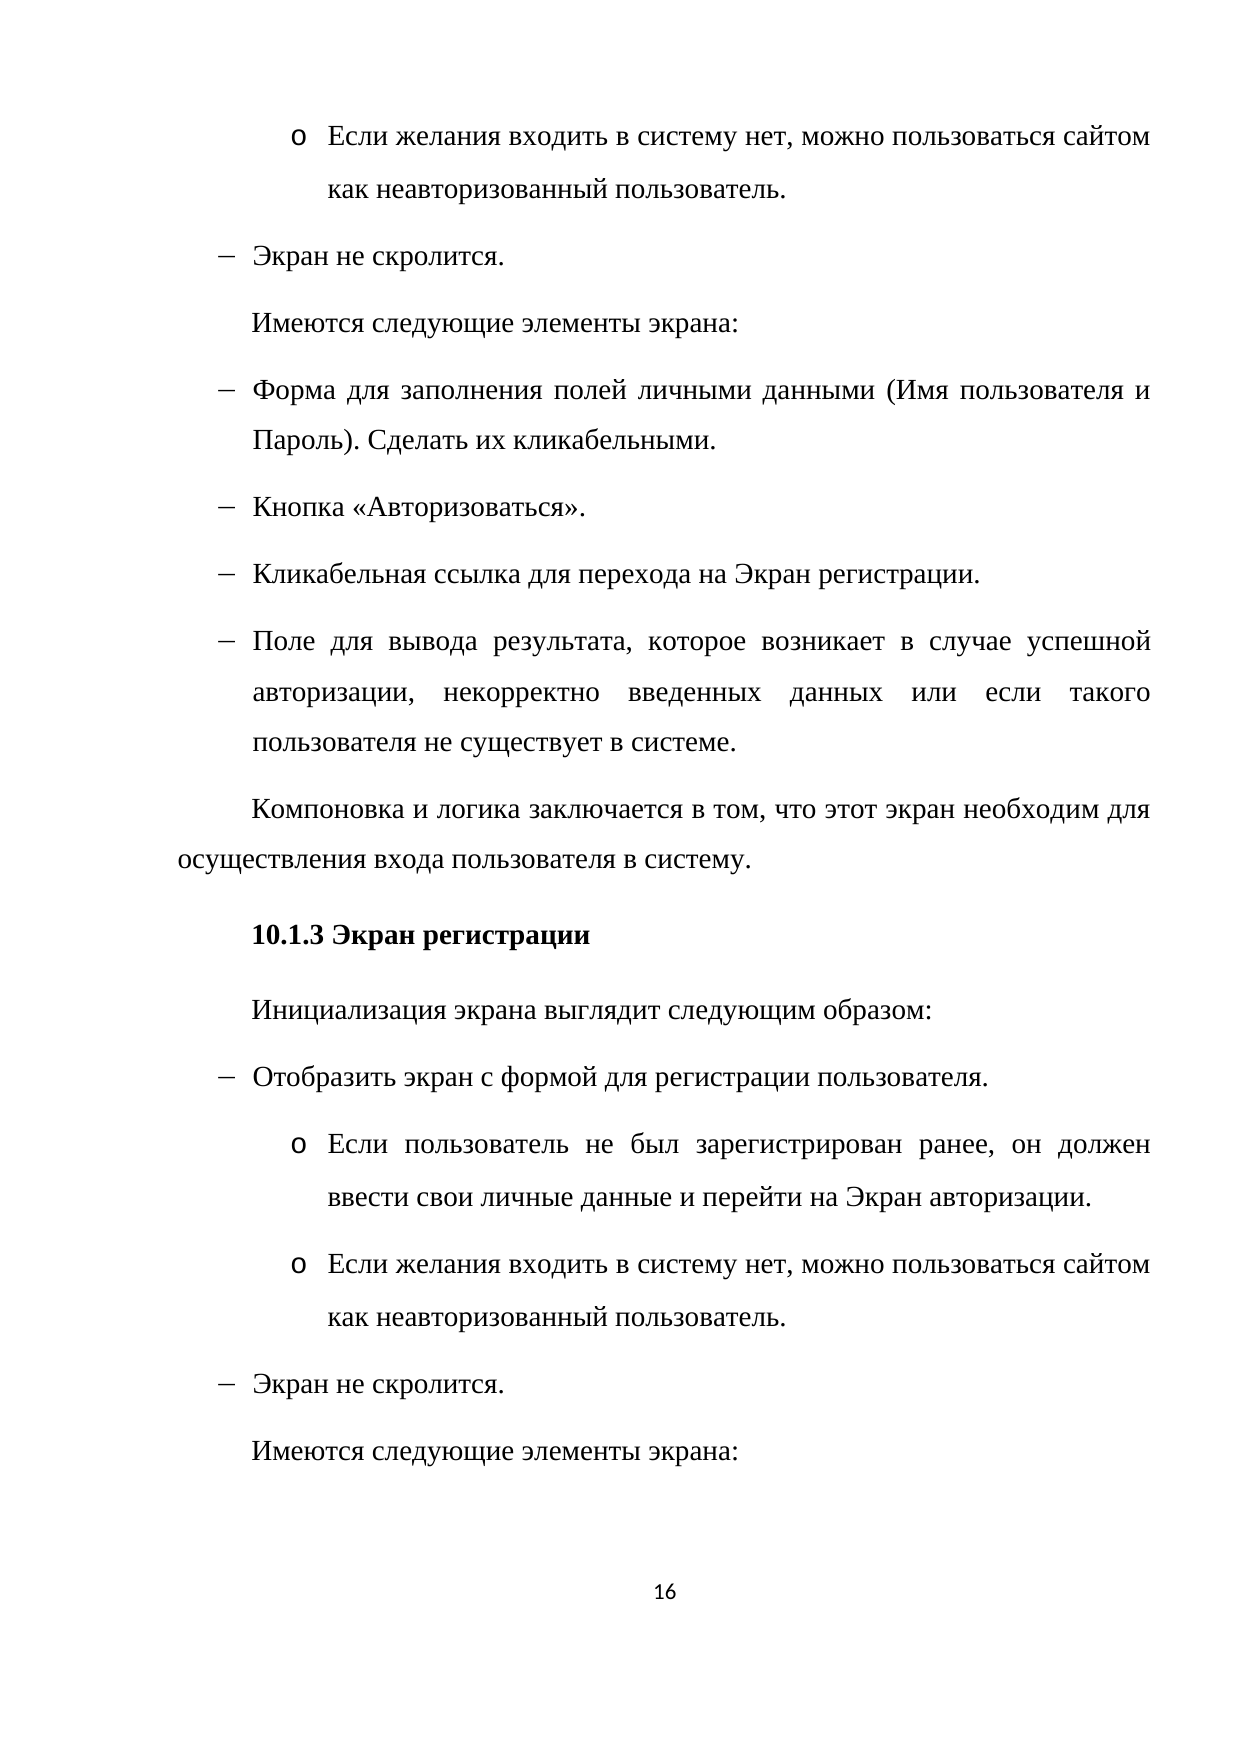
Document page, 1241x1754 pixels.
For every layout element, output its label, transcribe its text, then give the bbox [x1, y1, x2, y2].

list Если желания входить в систему нет, можно пользоваться сайтом как неавторизованный пользователь. [290, 1246, 1152, 1332]
list Если пользователь не был зарегистрирован ранее, он должен ввести свои личные данные и перейти на Экран авторизации. [290, 1126, 1152, 1213]
text Кнопка «Авторизоваться». [215, 489, 1152, 523]
text Экран не скролится. [215, 238, 1152, 272]
text Форма для заполнения полей личными данными (Имя пользователя и Пароль). Сделать их кликабельными. [215, 372, 1152, 456]
text Имеются следующие элементы экрана: [177, 305, 1152, 338]
list Если желания входить в систему нет, можно пользоваться сайтом как неавторизованный пользователь. [290, 118, 1152, 204]
text Компоновка и логика заключается в том, что этот экран необходим для осуществления входа пользователя в систему. [177, 791, 1152, 875]
text Инициализация экрана выглядит следующим образом: [177, 992, 1152, 1026]
text Имеются следующие элементы экрана: [177, 1433, 1152, 1466]
text Экран регистрации [177, 917, 1152, 950]
text Поле для вывода результата, которое возникает в случае успешной авторизации, некорректно введенных данных или если такого пользователя не существует в системе. [215, 623, 1152, 758]
text Кликабельная ссылка для перехода на Экран регистрации. [215, 556, 1152, 590]
text Отобразить экран с формой для регистрации пользователя. [215, 1059, 1152, 1093]
text Экран не скролится. [215, 1366, 1152, 1399]
